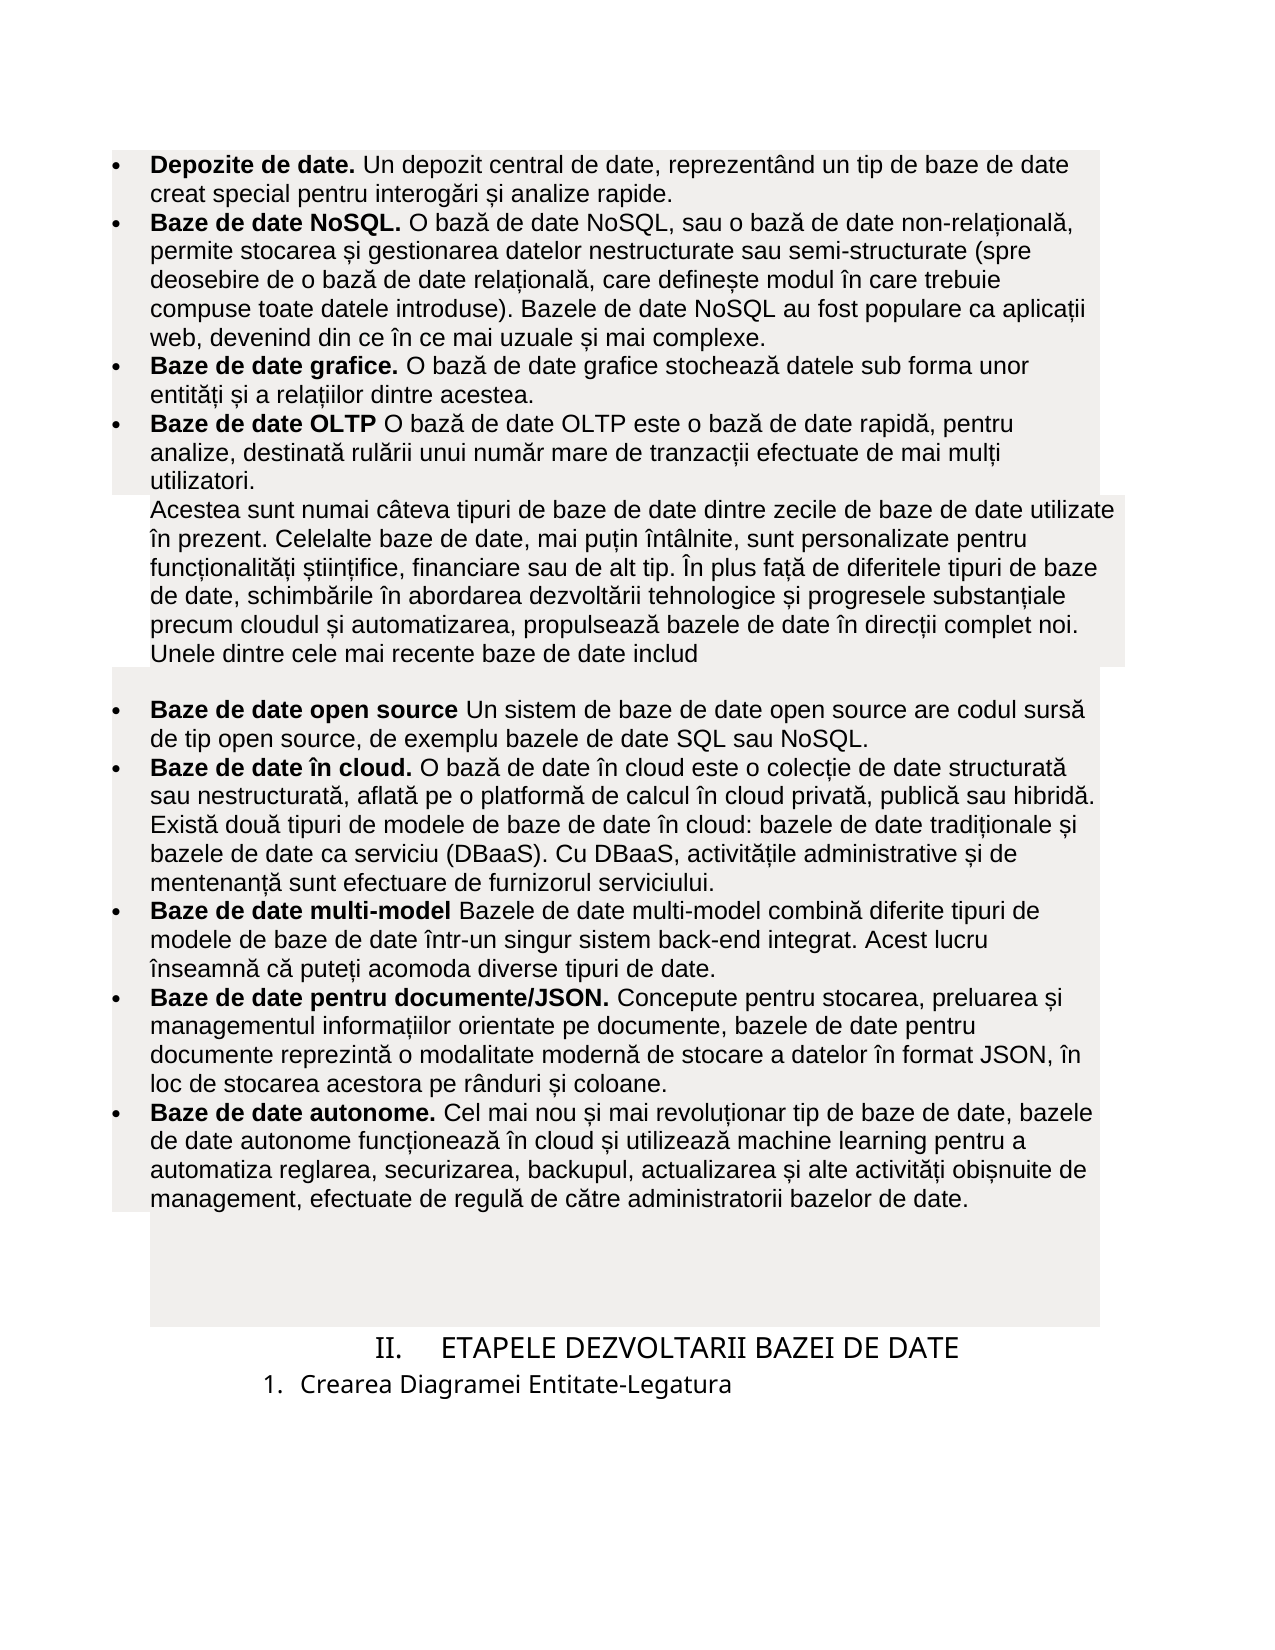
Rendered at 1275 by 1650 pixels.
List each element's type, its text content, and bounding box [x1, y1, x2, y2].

list Baze de date multi-model Bazele de date multi-model combină diferite tipuri de modele de baze de date într-un singur sistem back-end integrat. Acest lucru înseamnă că puteți acomoda diverse tipuri de date. [112, 896, 1100, 982]
text II. ETAPELE DEZVOLTARII BAZEI DE DATE [187, 1327, 1125, 1367]
list Baze de date în cloud. O bază de date în cloud este o colecție de date structurată sau nestructurată, aflată pe o platformă de calcul în cloud privată, publică sau hibridă. Există două tipuri de modele de baze de date în cloud: bazele de date tradiționale și bazele de date ca serviciu (DBaaS). Cu DBaaS, activitățile administrative și de mentenanță sunt efectuare de furnizorul serviciului. [112, 752, 1100, 896]
list Baze de date NoSQL. O bază de date NoSQL, sau o bază de date non-relațională, permite stocarea și gestionarea datelor nestructurate sau semi-structurate (spre deosebire de o bază de date relațională, care definește modul în care trebuie compuse toate datele introduse). Bazele de date NoSQL au fost populare ca aplicații web, devenind din ce în ce mai uzuale și mai complexe. [112, 207, 1100, 351]
list Baze de date pentru documente/JSON. Concepute pentru stocarea, preluarea și managementul informațiilor orientate pe documente, bazele de date pentru documente reprezintă o modalitate modernă de stocare a datelor în format JSON, în loc de stocarea acestora pe rânduri și coloane. [112, 982, 1100, 1097]
text Acestea sunt numai câteva tipuri de baze de date dintre zecile de baze de date utilizate în prezent. Celelalte baze de date, mai puțin întâlnite, sunt personalizate pentru funcționalități științifice, financiare sau de alt tip. În plus față de diferitele tipuri de baze de date, schimbările în abordarea dezvoltării tehnologice și progresele substanțiale precum cloudul și automatizarea, propulsează bazele de date în direcții complet noi. Unele dintre cele mai recente baze de date includ [150, 495, 1125, 667]
list Depozite de date. Un depozit central de date, reprezentând un tip de baze de date creat special pentru interogări și analize rapide. [112, 150, 1100, 207]
list Crearea Diagramei Entitate-Legatura [262, 1367, 1125, 1401]
list Baze de date grafice. O bază de date grafice stochează datele sub forma unor entități și a relațiilor dintre acestea. [112, 351, 1100, 409]
list Baze de date OLTP O bază de date OLTP este o bază de date rapidă, pentru analize, destinată rulării unui număr mare de tranzacții efectuate de mai mulți utilizatori. [112, 409, 1100, 495]
list Baze de date autonome. Cel mai nou și mai revoluționar tip de baze de date, bazele de date autonome funcționează în cloud și utilizează machine learning pentru a automatiza reglarea, securizarea, backupul, actualizarea și alte activități obișnuite de management, efectuate de regulă de către administratorii bazelor de date. [112, 1097, 1100, 1212]
list Baze de date open source Un sistem de baze de date open source are codul sursă de tip open source, de exemplu bazele de date SQL sau NoSQL. [112, 695, 1100, 752]
